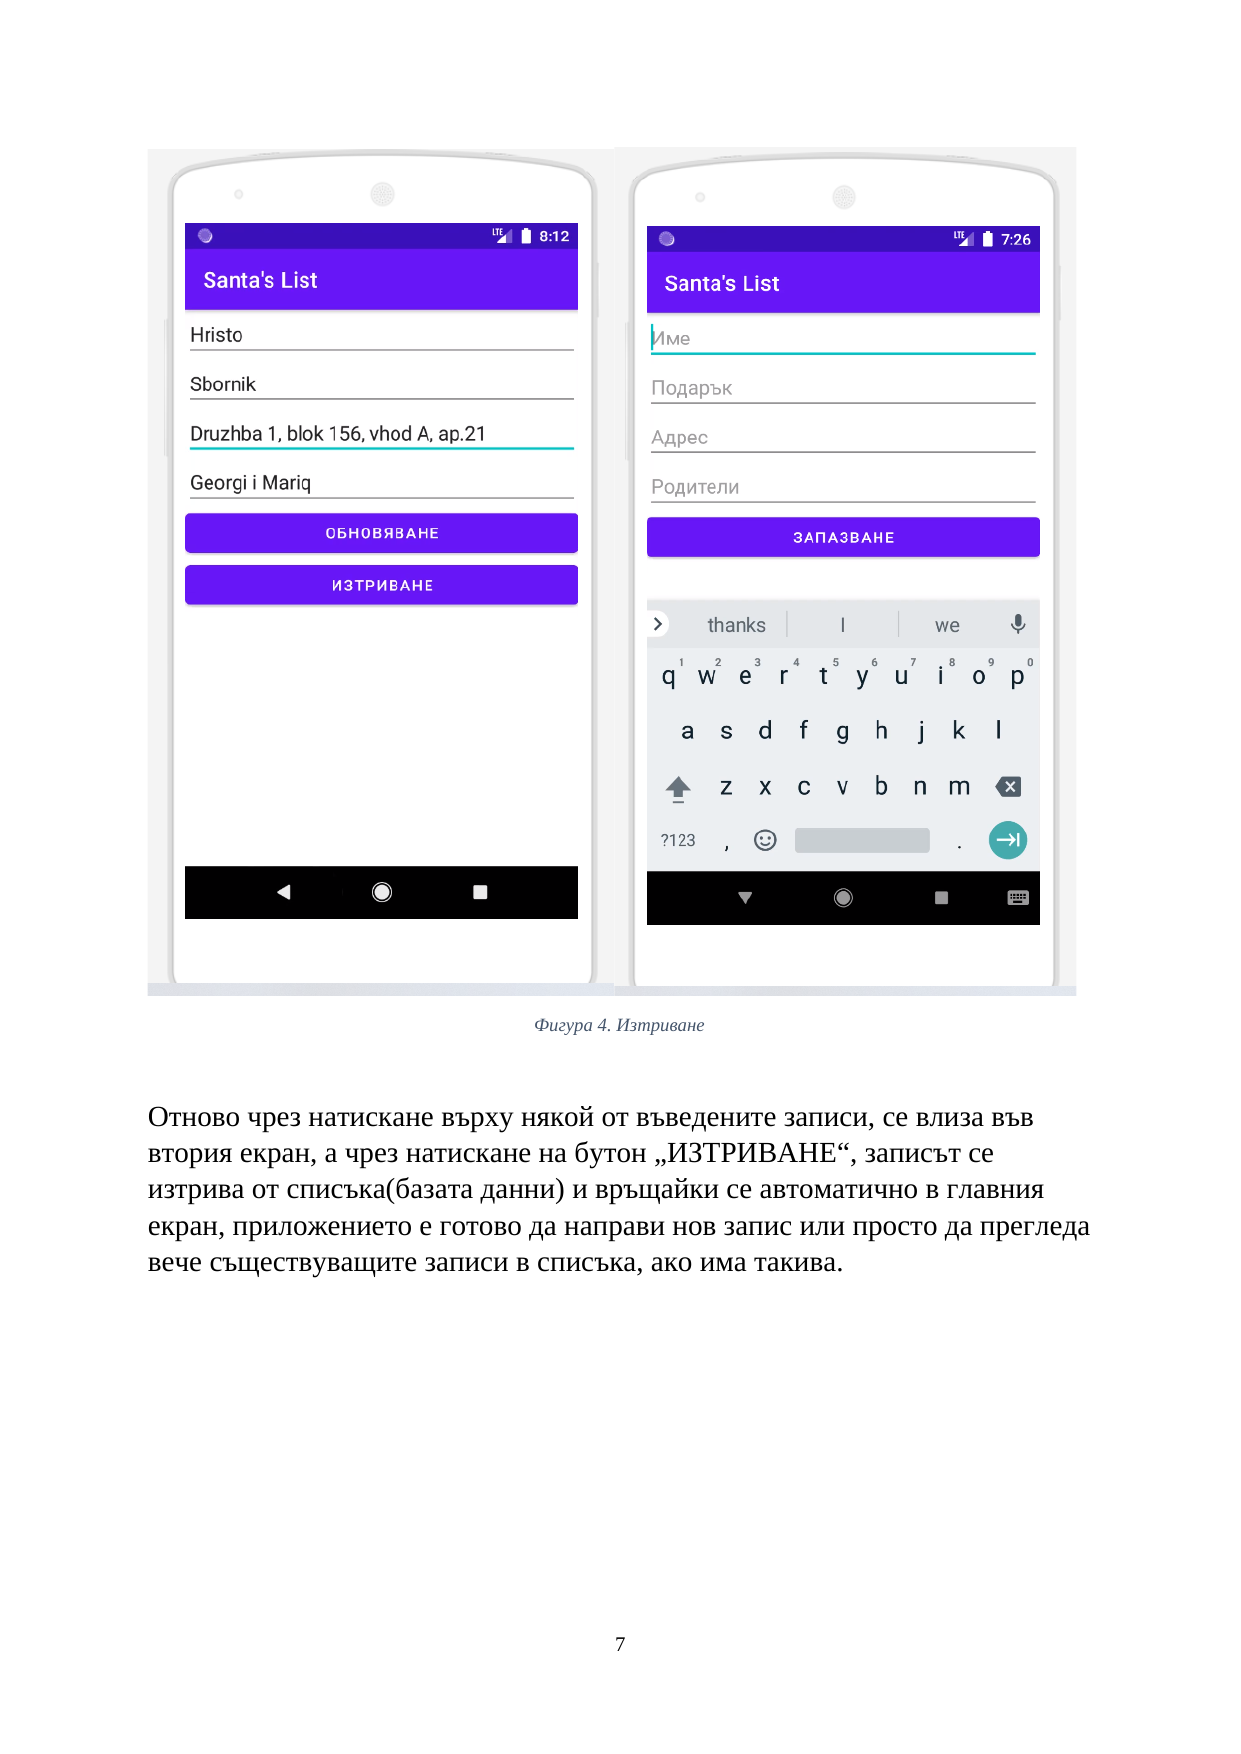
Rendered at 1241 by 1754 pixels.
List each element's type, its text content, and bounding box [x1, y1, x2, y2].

text Отново чрез натискане върху някой от въведените записи, се влиза във втория екран, а чрез натискане на бутон „ИЗТРИВАНЕ“, записът се изтрива от списъка(базата данни) и връщайки се автоматично в главния екран, приложението е готово да направи нов запис или просто да прегледа вече съществуващите записи в списъка, ако има такива. [148, 1099, 1093, 1277]
picture [147, 147, 1077, 996]
text Фигура 4. Изтриване [148, 1014, 1093, 1036]
